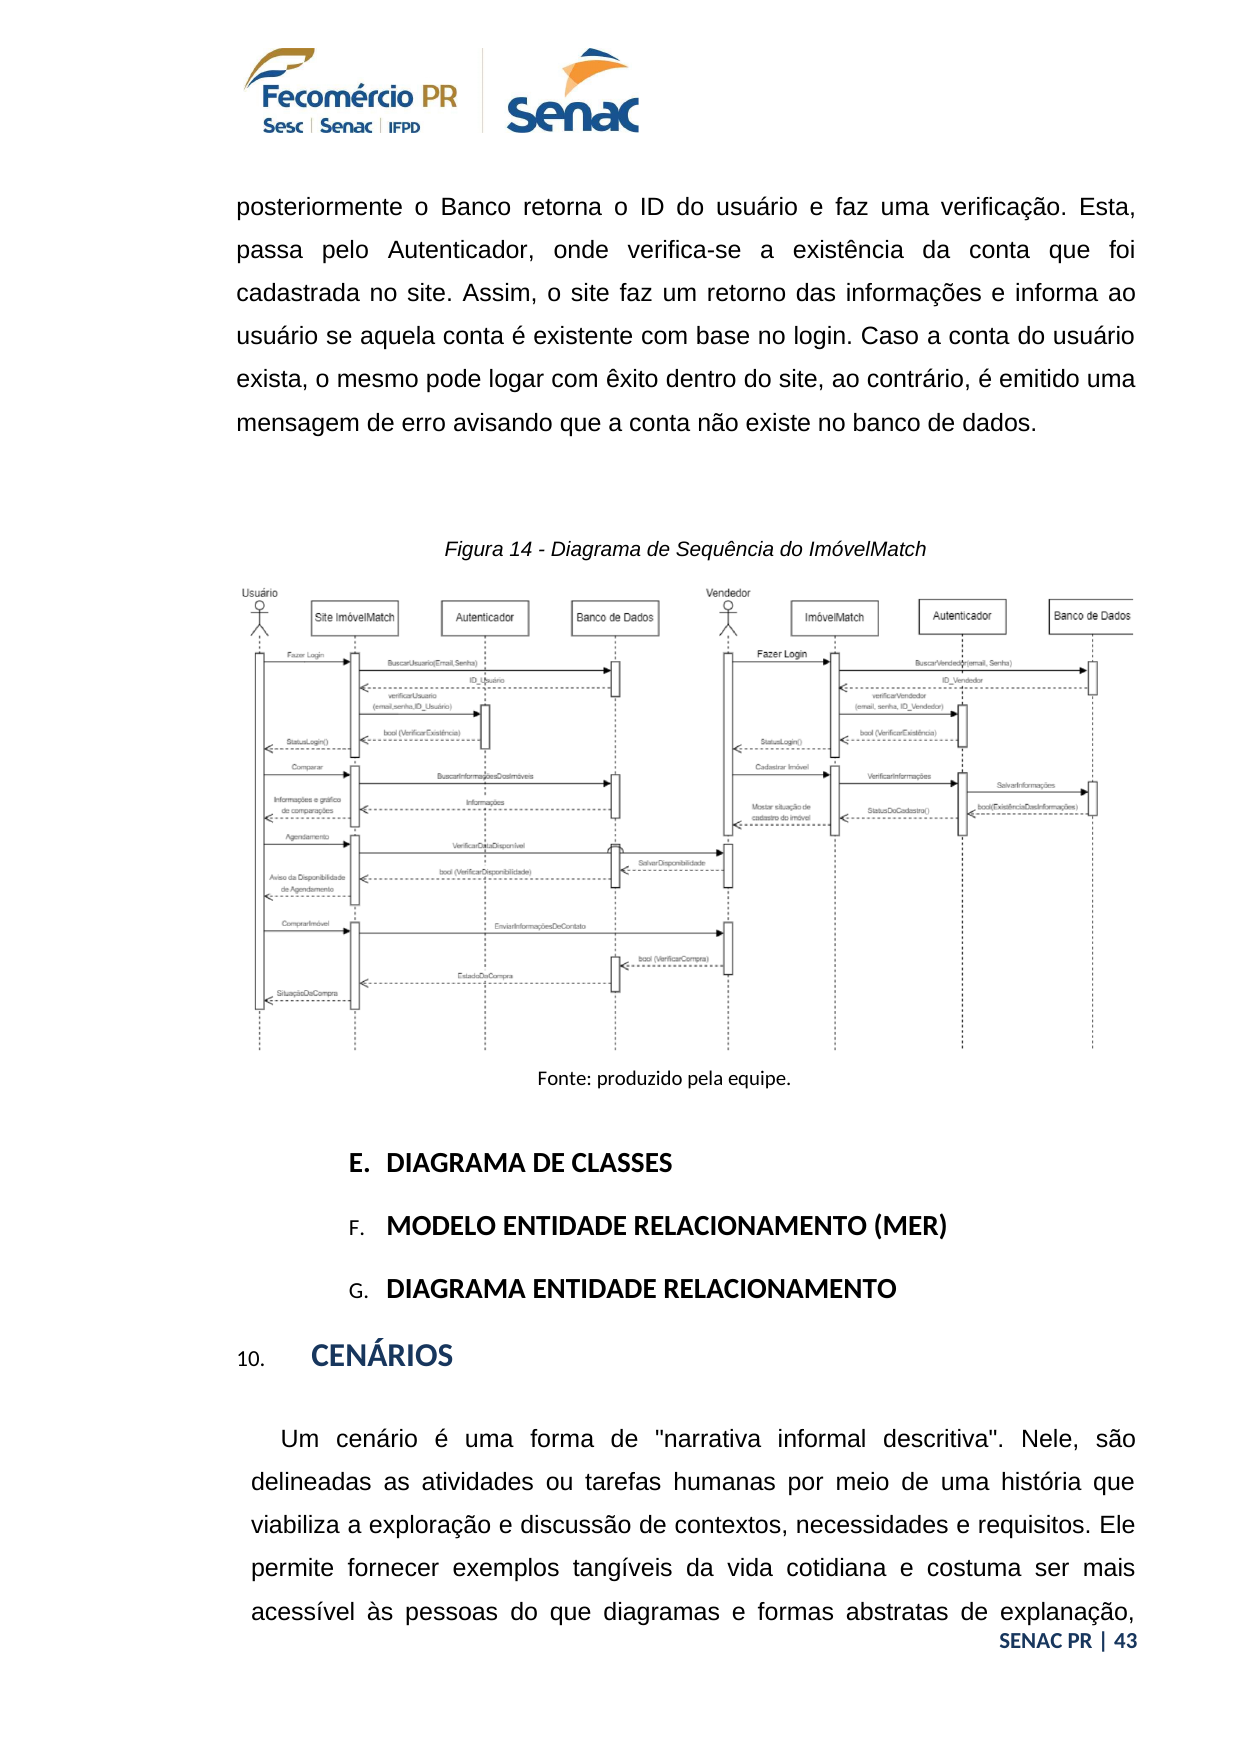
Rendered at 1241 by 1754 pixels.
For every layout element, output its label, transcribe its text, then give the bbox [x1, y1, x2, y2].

text Fonte: produzido pela equipe. [192, 1065, 1137, 1090]
text Figura 14 - Diagrama de Sequência do ImóvelMatch [236, 537, 1137, 561]
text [251, 1424, 1137, 1625]
picture [243, 48, 639, 133]
picture [236, 581, 1134, 1051]
list DIAGRAMA DE CLASSES [349, 1144, 1137, 1179]
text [236, 192, 1137, 436]
list DIAGRAMA ENTIDADE RELACIONAMENTO [349, 1271, 1137, 1306]
list CENÁRIOS [236, 1334, 1137, 1375]
list MODELO ENTIDADE RELACIONAMENTO (MER) [349, 1207, 1137, 1243]
